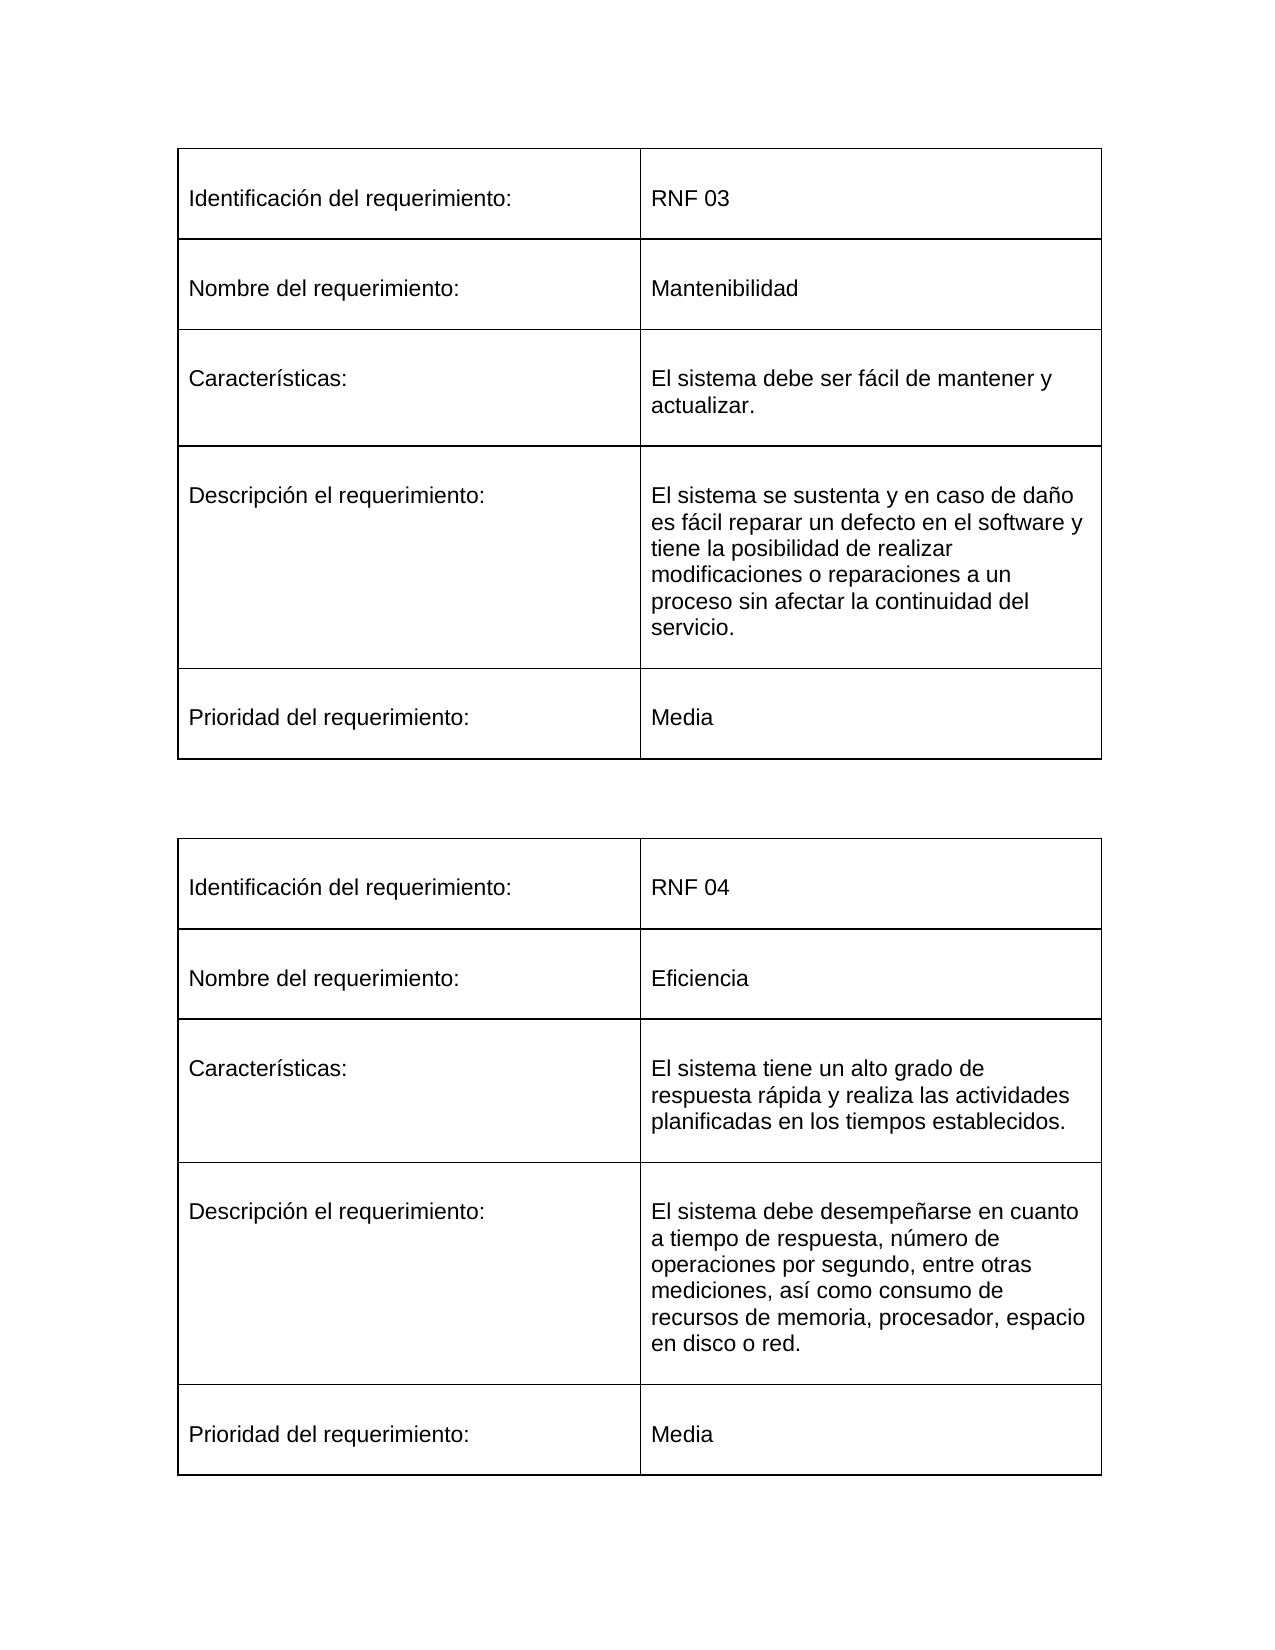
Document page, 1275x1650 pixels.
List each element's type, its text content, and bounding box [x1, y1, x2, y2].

table_cell Características: [179, 1020, 640, 1161]
table_cell Nombre del requerimiento: [179, 240, 640, 328]
table_cell Eficiencia [641, 930, 1101, 1018]
table_cell Descripción el requerimiento: [179, 1163, 640, 1383]
table_header RNF 04 [641, 839, 1101, 928]
table_header RNF 03 [641, 149, 1101, 238]
table_cell Mantenibilidad [641, 240, 1101, 328]
table_cell El sistema se sustenta y en caso de daño es fácil reparar un defecto en el software y tiene la posibilidad de realizar modificaciones o reparaciones a un proceso sin afectar la continuidad del servicio. [641, 447, 1101, 667]
table_cell Nombre del requerimiento: [179, 930, 640, 1018]
table_cell El sistema debe ser fácil de mantener y actualizar. [641, 330, 1101, 445]
table_cell Prioridad del requerimiento: [179, 1385, 640, 1474]
table_cell Prioridad del requerimiento: [179, 669, 640, 758]
table_cell Media [641, 1385, 1101, 1474]
table_cell Descripción el requerimiento: [179, 447, 640, 667]
table_cell Media [641, 669, 1101, 758]
table_header Identificación del requerimiento: [179, 149, 640, 238]
table_header Identificación del requerimiento: [179, 839, 640, 928]
table_cell El sistema tiene un alto grado de respuesta rápida y realiza las actividades planificadas en los tiempos establecidos. [641, 1020, 1101, 1161]
table_cell El sistema debe desempeñarse en cuanto a tiempo de respuesta, número de operaciones por segundo, entre otras mediciones, así como consumo de recursos de memoria, procesador, espacio en disco o red. [641, 1163, 1101, 1383]
table_cell Características: [179, 330, 640, 445]
